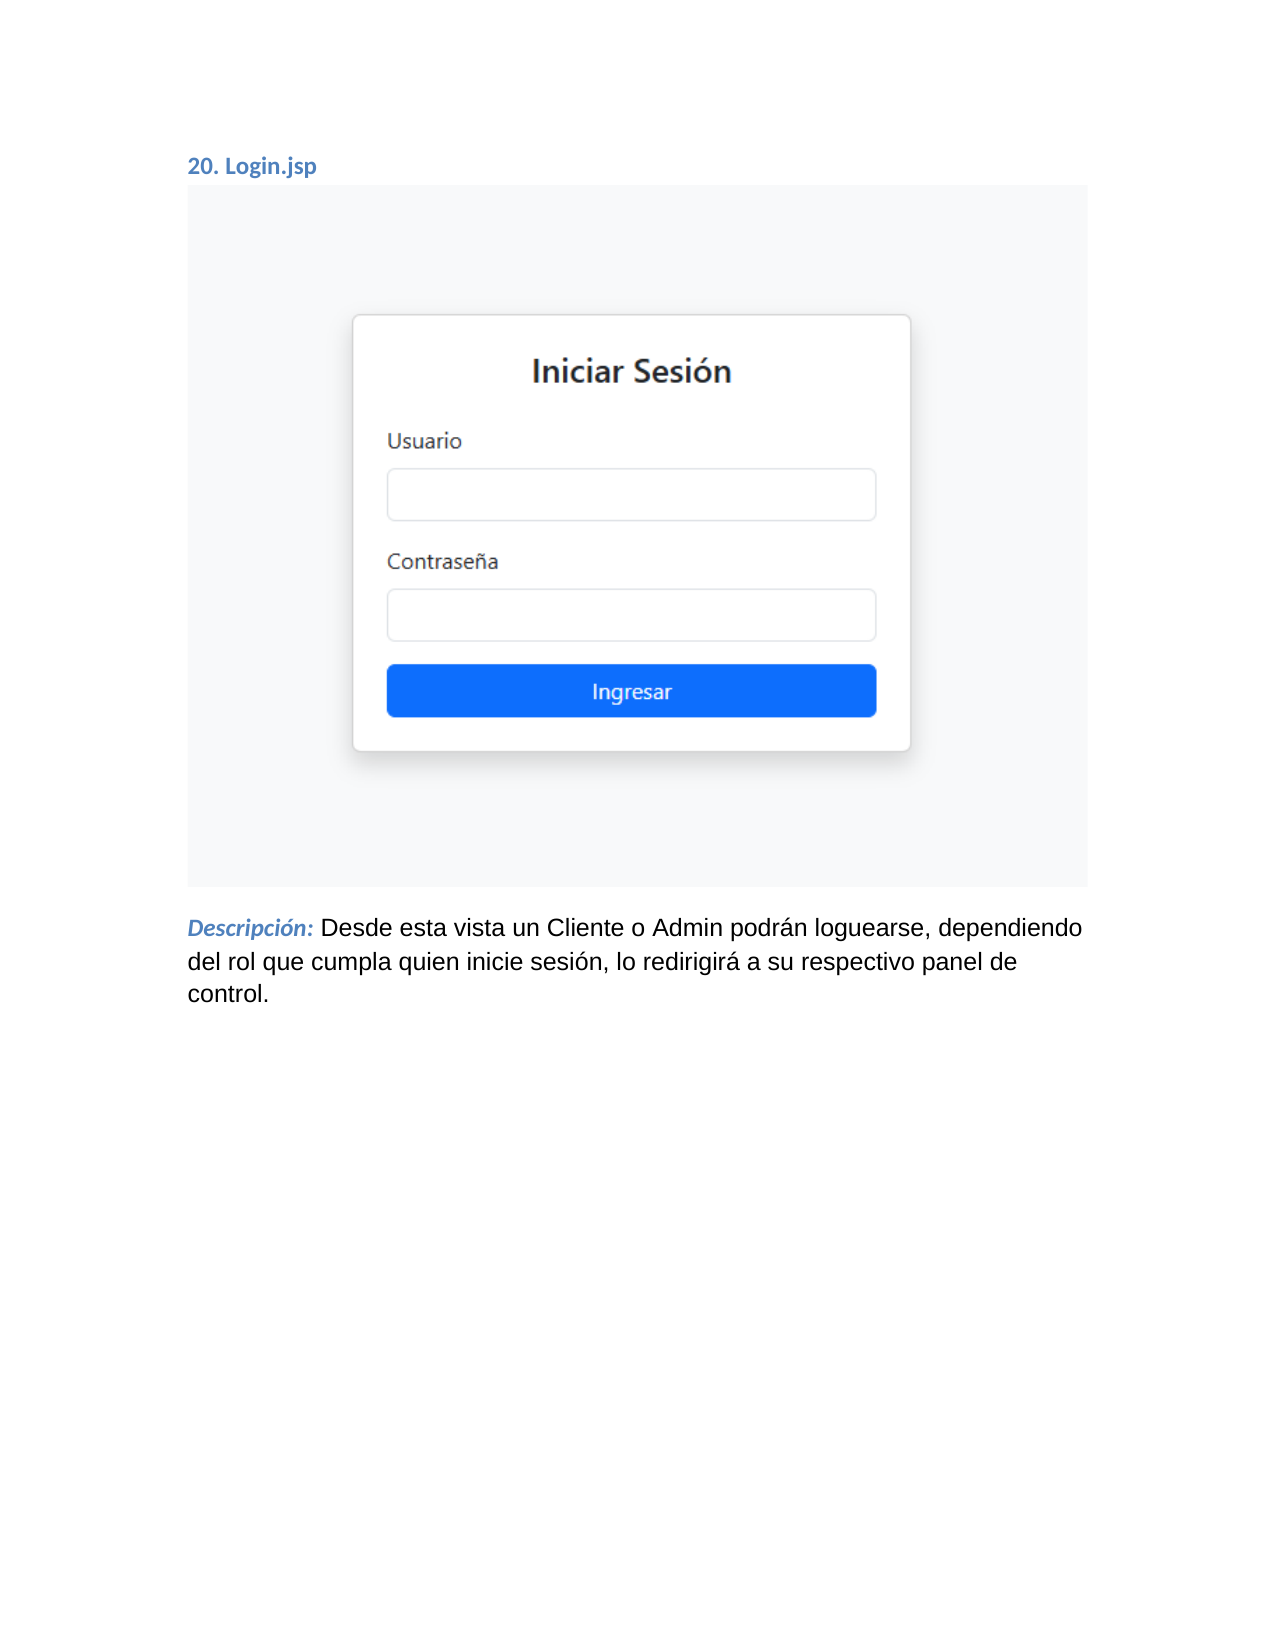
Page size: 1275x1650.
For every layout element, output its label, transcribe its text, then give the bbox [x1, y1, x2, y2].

text Descripción: Desde esta vista un Cliente o Admin podrán loguearse, dependiendo del rol que cumpla quien inicie sesión, lo redirigirá a su respectivo panel de control. [187, 912, 1087, 1008]
subtitle 20. Login.jsp [187, 150, 1087, 181]
picture [187, 185, 1088, 887]
